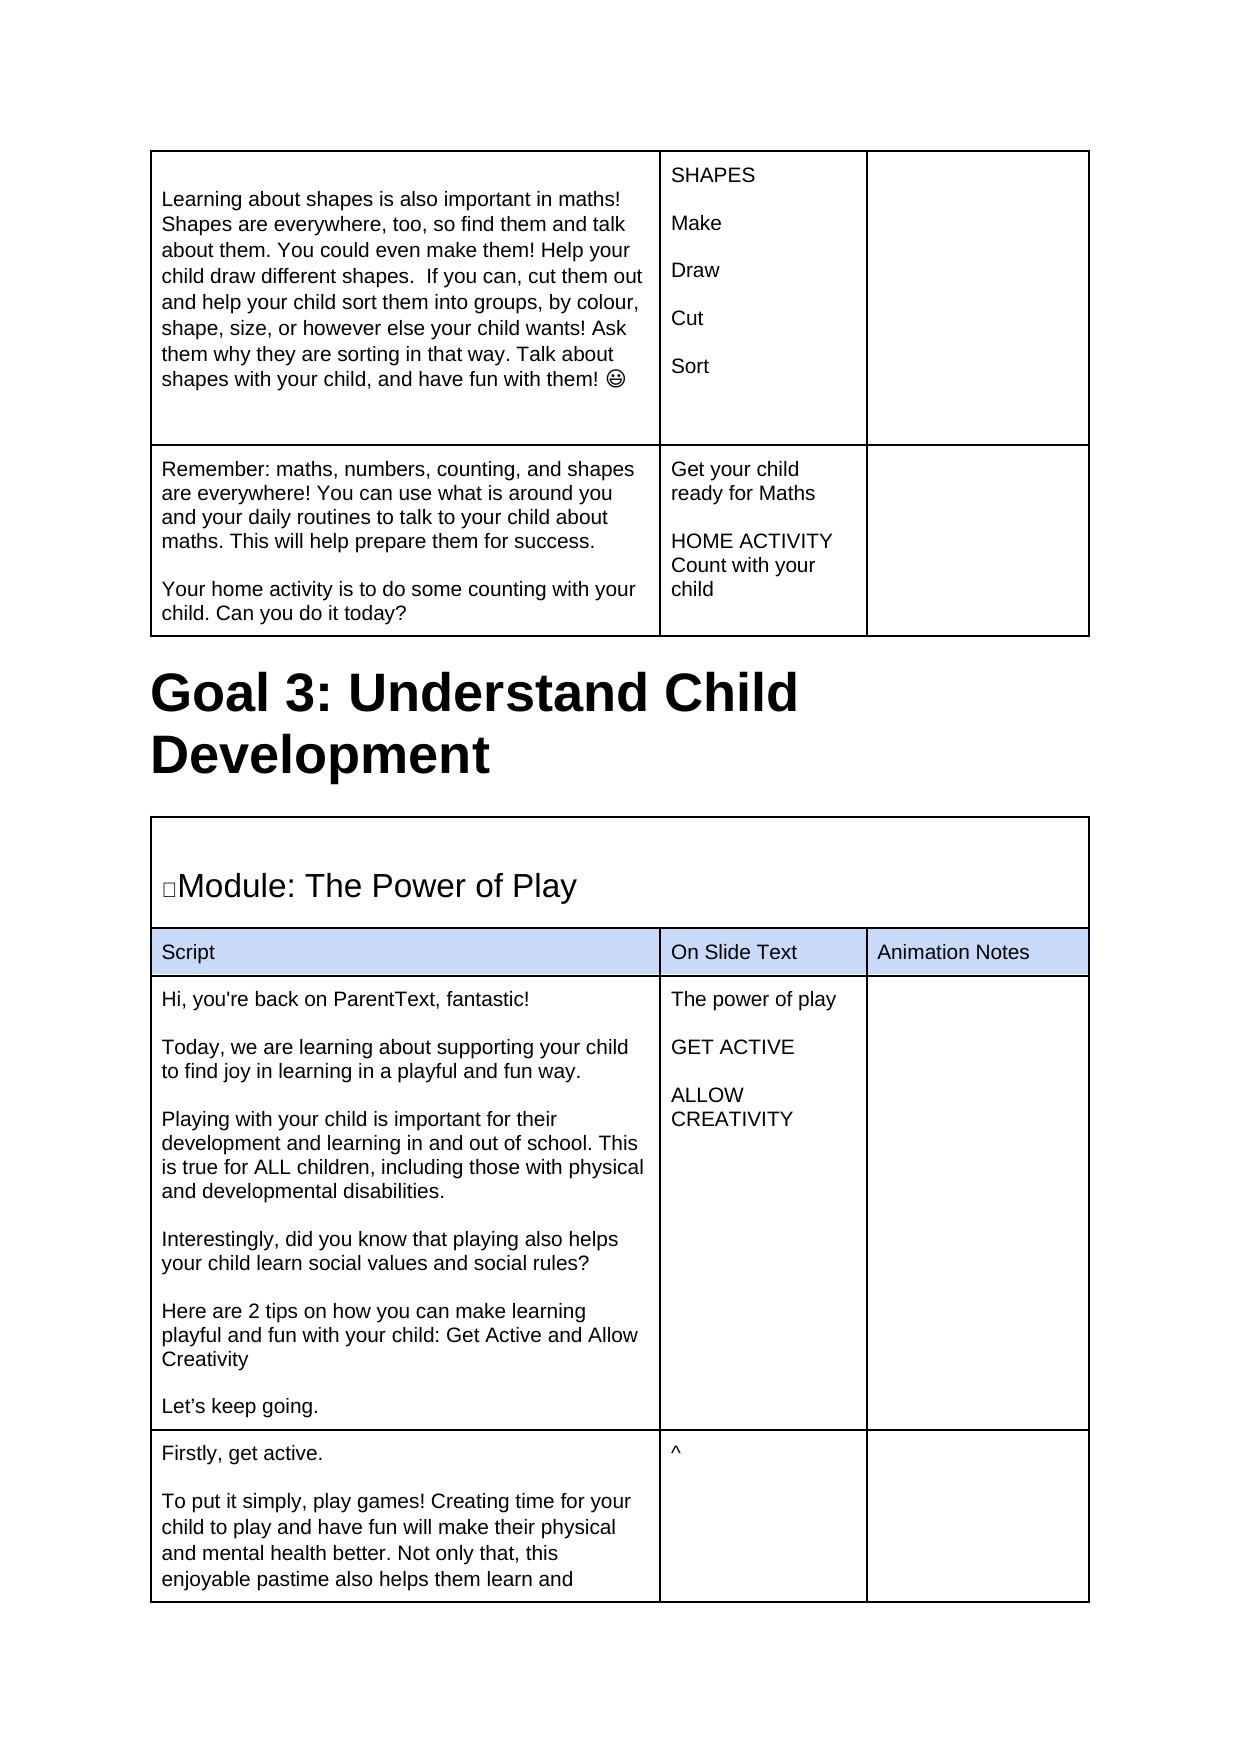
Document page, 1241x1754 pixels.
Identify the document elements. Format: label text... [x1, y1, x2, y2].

table_cell Get your child ready for Maths HOME ACTIVITY Count with your child [661, 446, 866, 635]
table_cell The power of play GET ACTIVE ALLOW CREATIVITY [661, 977, 866, 1429]
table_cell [152, 152, 659, 444]
table_cell Animation Notes [868, 929, 1088, 974]
table_cell [868, 152, 1088, 444]
table_cell [868, 977, 1088, 1429]
table_cell Script [152, 929, 659, 974]
table_header 🏅Module: The Power of Play [152, 818, 1088, 927]
title Goal 3: Understand Child Development [150, 661, 1090, 785]
table_cell Remember: maths, numbers, counting, and shapes are everywhere! You can use what is around you and your daily routines to talk to your child about maths. This will help prepare them for success. Your home activity is to do some counting with your child. Can you do it today? [152, 446, 659, 635]
table_cell ^ [661, 1431, 866, 1601]
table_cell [661, 152, 866, 444]
table_cell [868, 1431, 1088, 1601]
table_cell Hi, you're back on ParentText, fantastic! Today, we are learning about supporting your child to find joy in learning in a playful and fun way. Playing with your child is important for their development and learning in and out of school. This is true for ALL children, including those with physical and developmental disabilities. Interestingly, did you know that playing also helps your child learn social values and social rules? Here are 2 tips on how you can make learning playful and fun with your child: Get Active and Allow Creativity Let’s keep going. [152, 977, 659, 1429]
table_cell On Slide Text [661, 929, 866, 974]
table_cell [868, 446, 1088, 635]
